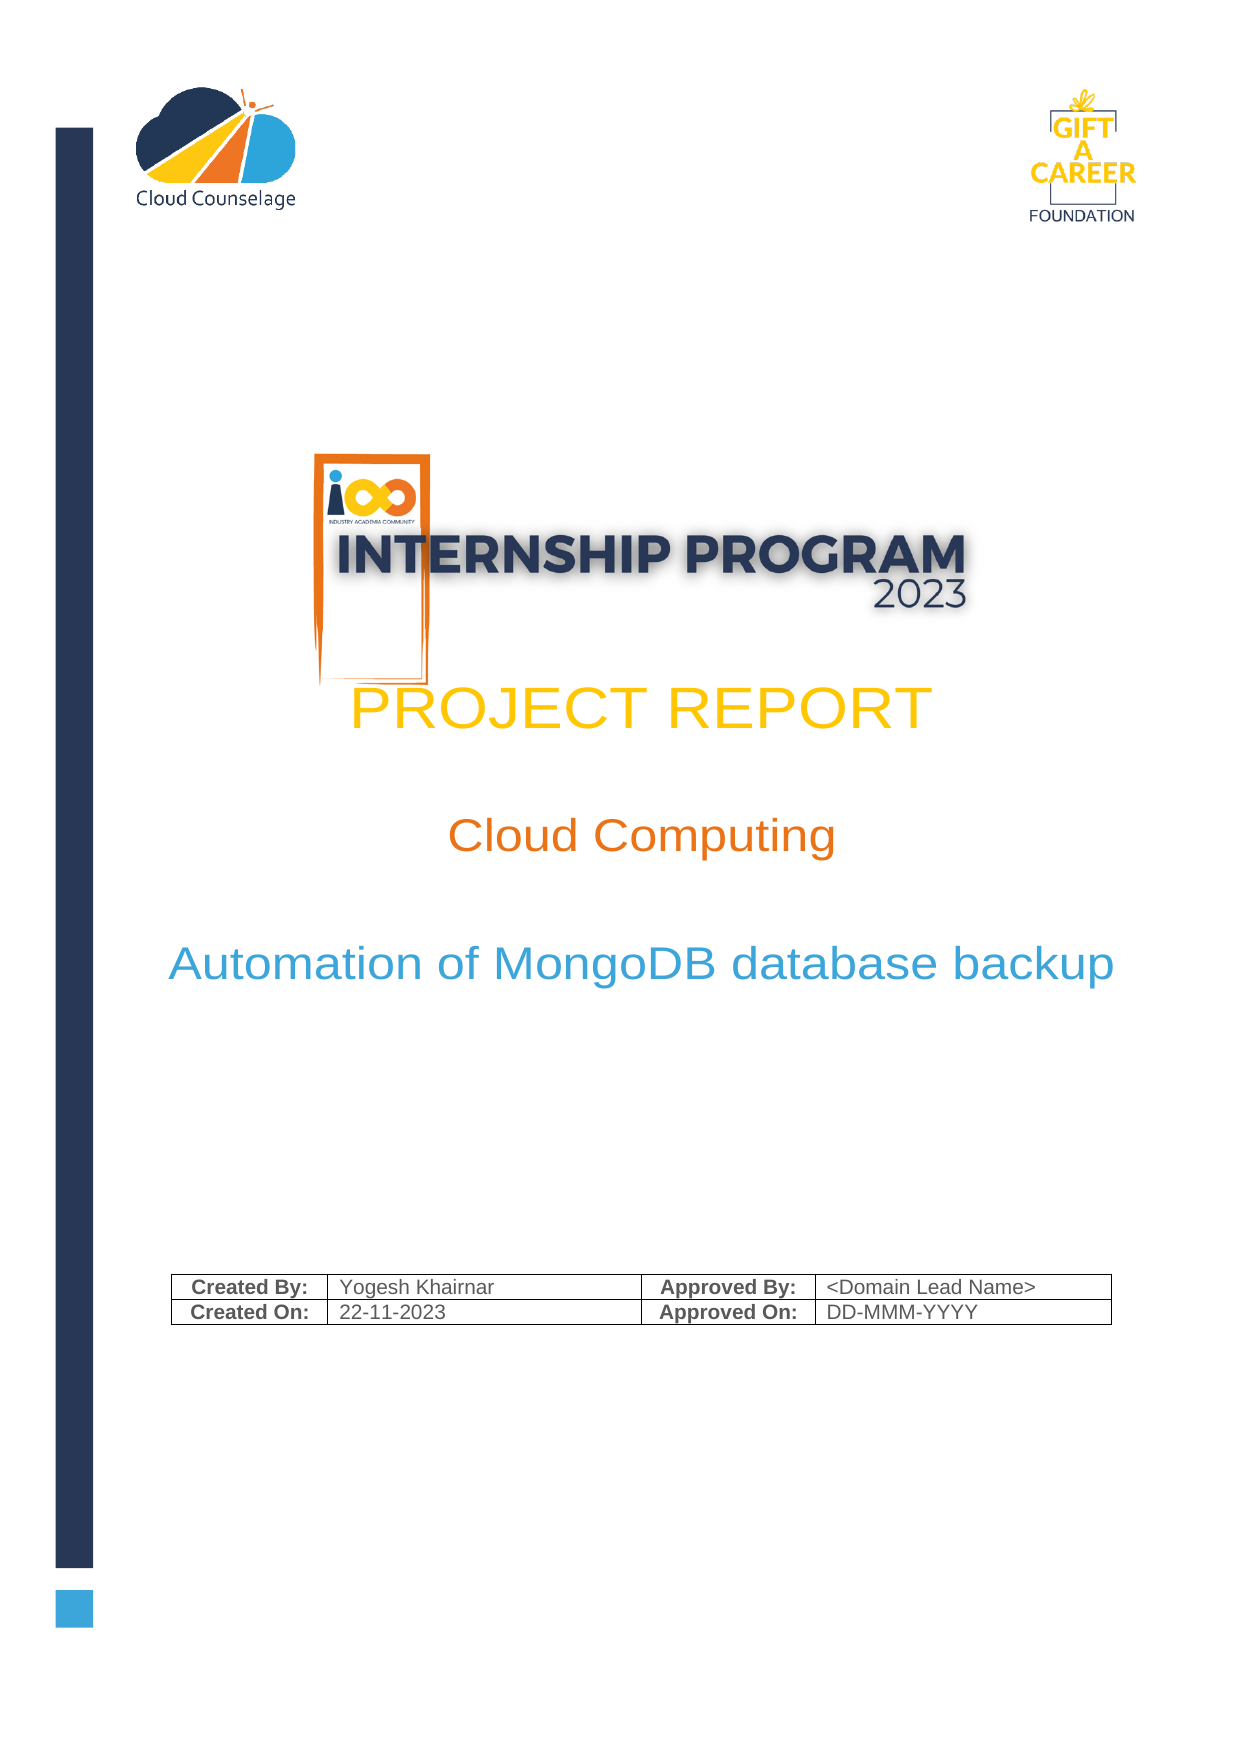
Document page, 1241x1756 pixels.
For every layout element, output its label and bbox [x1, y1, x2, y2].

picture [136, 87, 296, 210]
picture [1013, 87, 1153, 235]
picture [576, 692, 599, 697]
picture [451, 692, 475, 697]
picture [360, 692, 382, 697]
picture [298, 440, 648, 697]
picture [403, 692, 427, 697]
